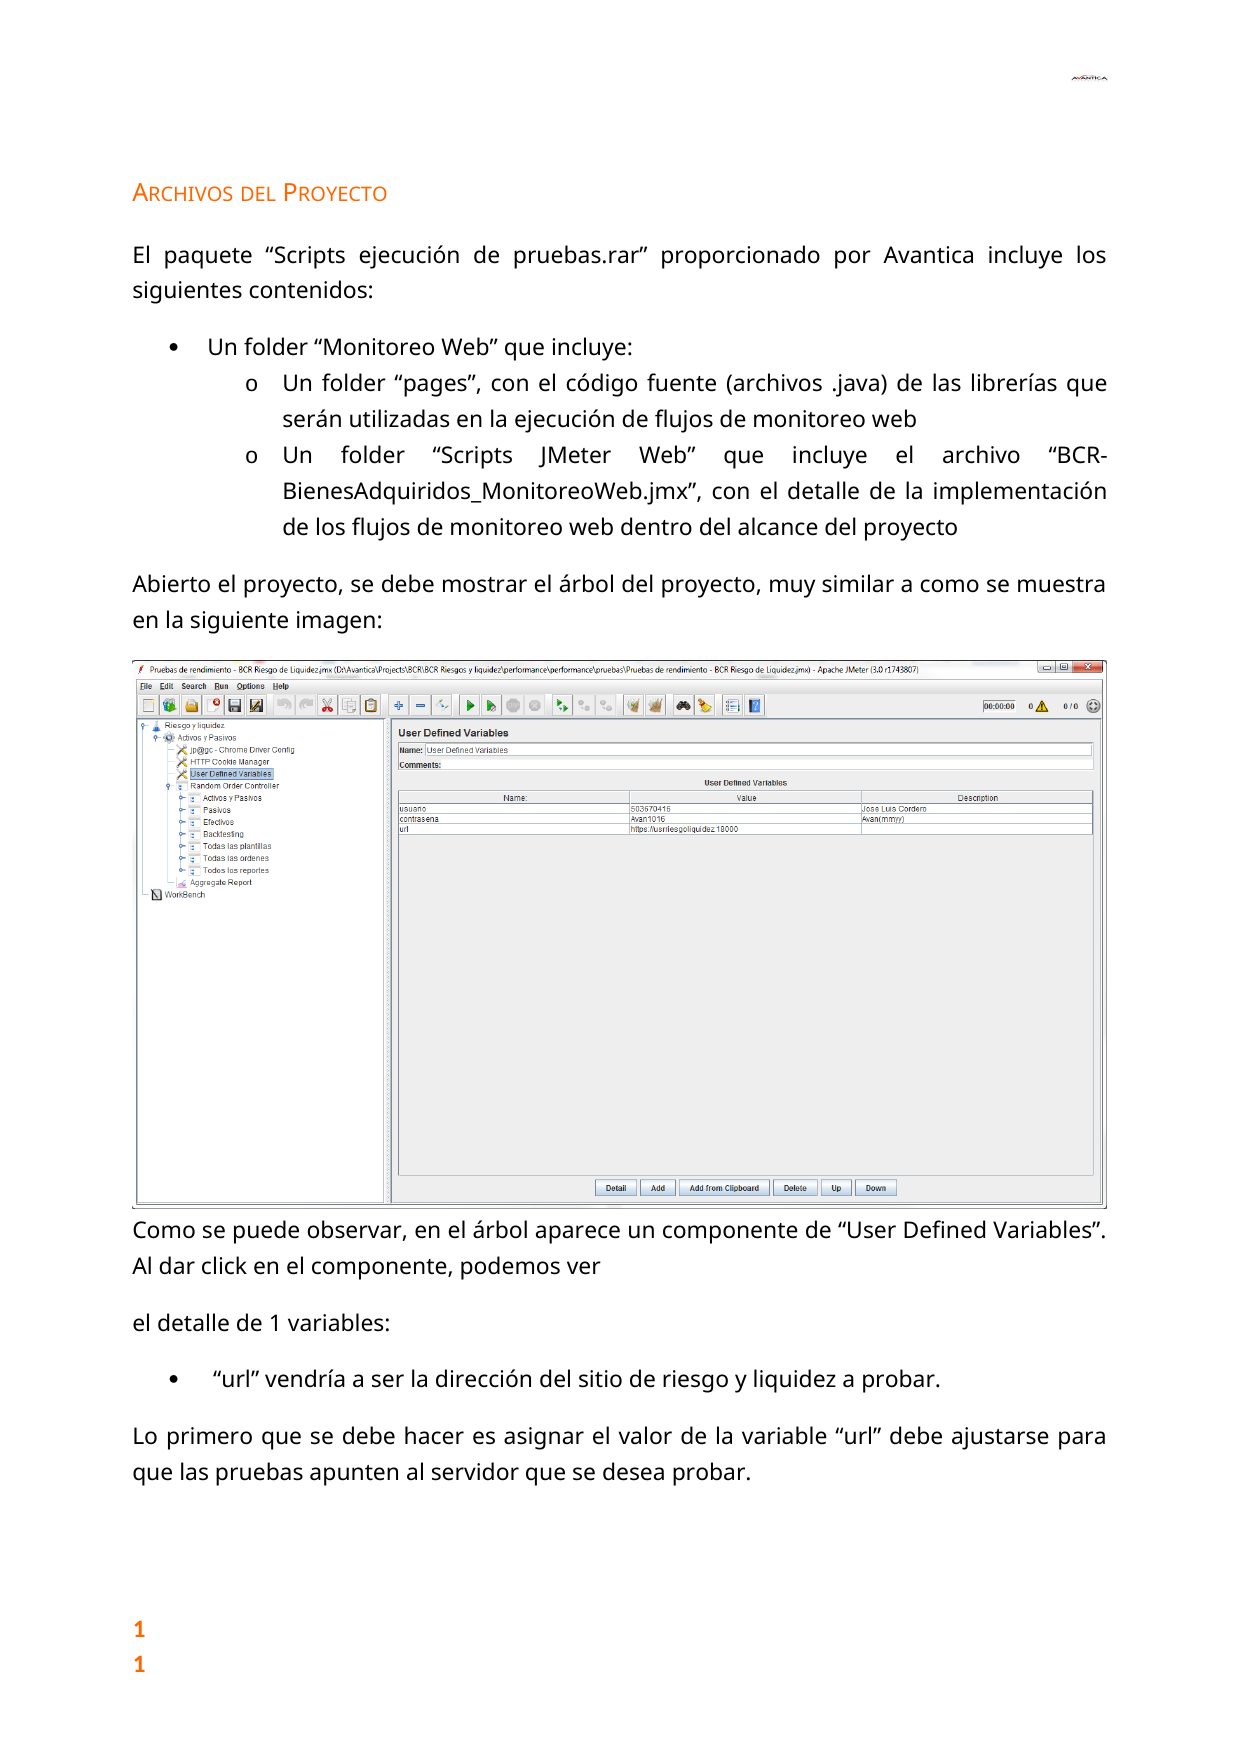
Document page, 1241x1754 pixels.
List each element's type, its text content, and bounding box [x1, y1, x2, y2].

list Un folder “pages”, con el código fuente (archivos .java) de las librerías que serán utilizadas en la ejecución de flujos de monitoreo web [244, 367, 1108, 434]
text El paquete “Scripts ejecución de pruebas.rar” proporcionado por Avantica incluye los siguientes contenidos: [132, 238, 1108, 306]
text Lo primero que se debe hacer es asignar el valor de la variable “url” debe ajustarse para que las pruebas apunten al servidor que se desea probar. [132, 1420, 1108, 1487]
subtitle Archivos del Proyecto [132, 175, 1108, 209]
text el detalle de 1 variables: [132, 1306, 1108, 1338]
list Un folder “Monitoreo Web” que incluye: [169, 331, 1108, 362]
list “url” vendría a ser la dirección del sitio de riesgo y liquidez a probar. [169, 1363, 1108, 1394]
picture [132, 660, 1107, 1209]
text Abierto el proyecto, se debe mostrar el árbol del proyecto, muy similar a como se muestra en la siguiente imagen: [132, 568, 1108, 635]
picture [1070, 75, 1109, 82]
list Un folder “Scripts JMeter Web” que incluye el archivo “BCR-BienesAdquiridos_MonitoreoWeb.jmx”, con el detalle de la implementación de los flujos de monitoreo web dentro del alcance del proyecto [244, 439, 1108, 542]
